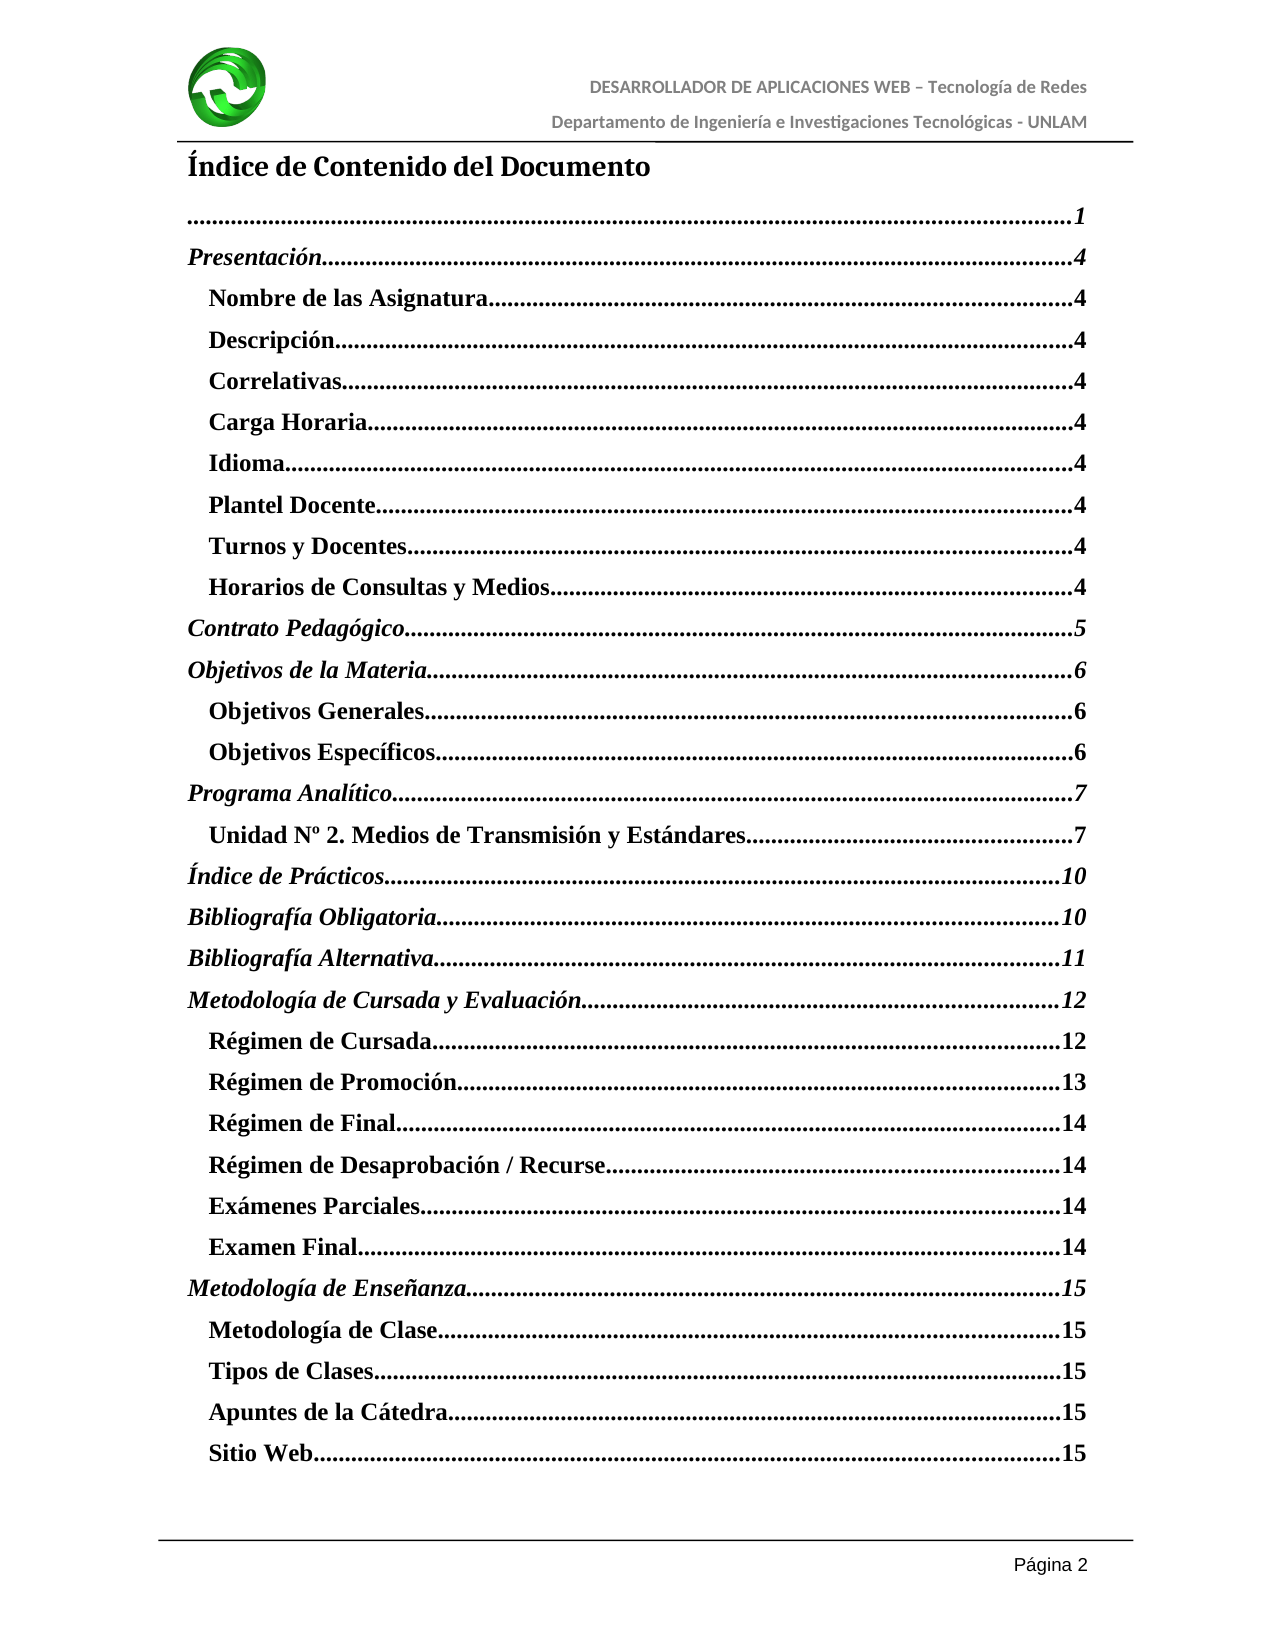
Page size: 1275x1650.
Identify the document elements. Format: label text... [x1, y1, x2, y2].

text Índice de Prácticos 10 [187, 861, 1087, 890]
text Programa Analítico 7 [187, 778, 1087, 807]
text Nombre de las Asignatura 4 [208, 283, 1087, 312]
text Apuntes de la Cátedra 15 [208, 1397, 1087, 1426]
text Régimen de Promoción 13 [208, 1067, 1087, 1096]
text Bibliografía Obligatoria 10 [187, 902, 1087, 931]
text Tipos de Clases 15 [208, 1356, 1087, 1385]
text Descripción 4 [208, 325, 1087, 353]
text Objetivos Generales 6 [208, 696, 1087, 725]
text Objetivos de la Materia 6 [187, 655, 1087, 683]
text Bibliografía Alternativa 11 [187, 943, 1087, 972]
text Carga Horaria 4 [208, 407, 1087, 436]
text Régimen de Final 14 [208, 1108, 1087, 1137]
text Unidad Nº 2. Medios de Transmisión y Estándares 7 [208, 820, 1087, 848]
text Régimen de Desaprobación / Recurse 14 [208, 1150, 1087, 1178]
text Sitio Web 15 [208, 1438, 1087, 1467]
text Exámenes Parciales 14 [208, 1191, 1087, 1220]
subtitle Índice de Contenido del Documento [187, 150, 1087, 183]
text Metodología de Enseñanza 15 [187, 1273, 1087, 1302]
text Metodología de Cursada y Evaluación 12 [187, 985, 1087, 1013]
text Plantel Docente 4 [208, 490, 1087, 518]
picture [188, 47, 266, 127]
text Examen Final 14 [208, 1232, 1087, 1261]
text Presentación 4 [187, 242, 1087, 271]
text 1 [187, 201, 1087, 230]
text Régimen de Cursada 12 [208, 1026, 1087, 1055]
text Contrato Pedagógico 5 [187, 613, 1087, 642]
text Idioma 4 [208, 448, 1087, 477]
text Metodología de Clase 15 [208, 1315, 1087, 1343]
text Turnos y Docentes 4 [208, 531, 1087, 560]
text Horarios de Consultas y Medios 4 [208, 572, 1087, 601]
text Correlativas 4 [208, 366, 1087, 395]
text Objetivos Específicos 6 [208, 737, 1087, 766]
